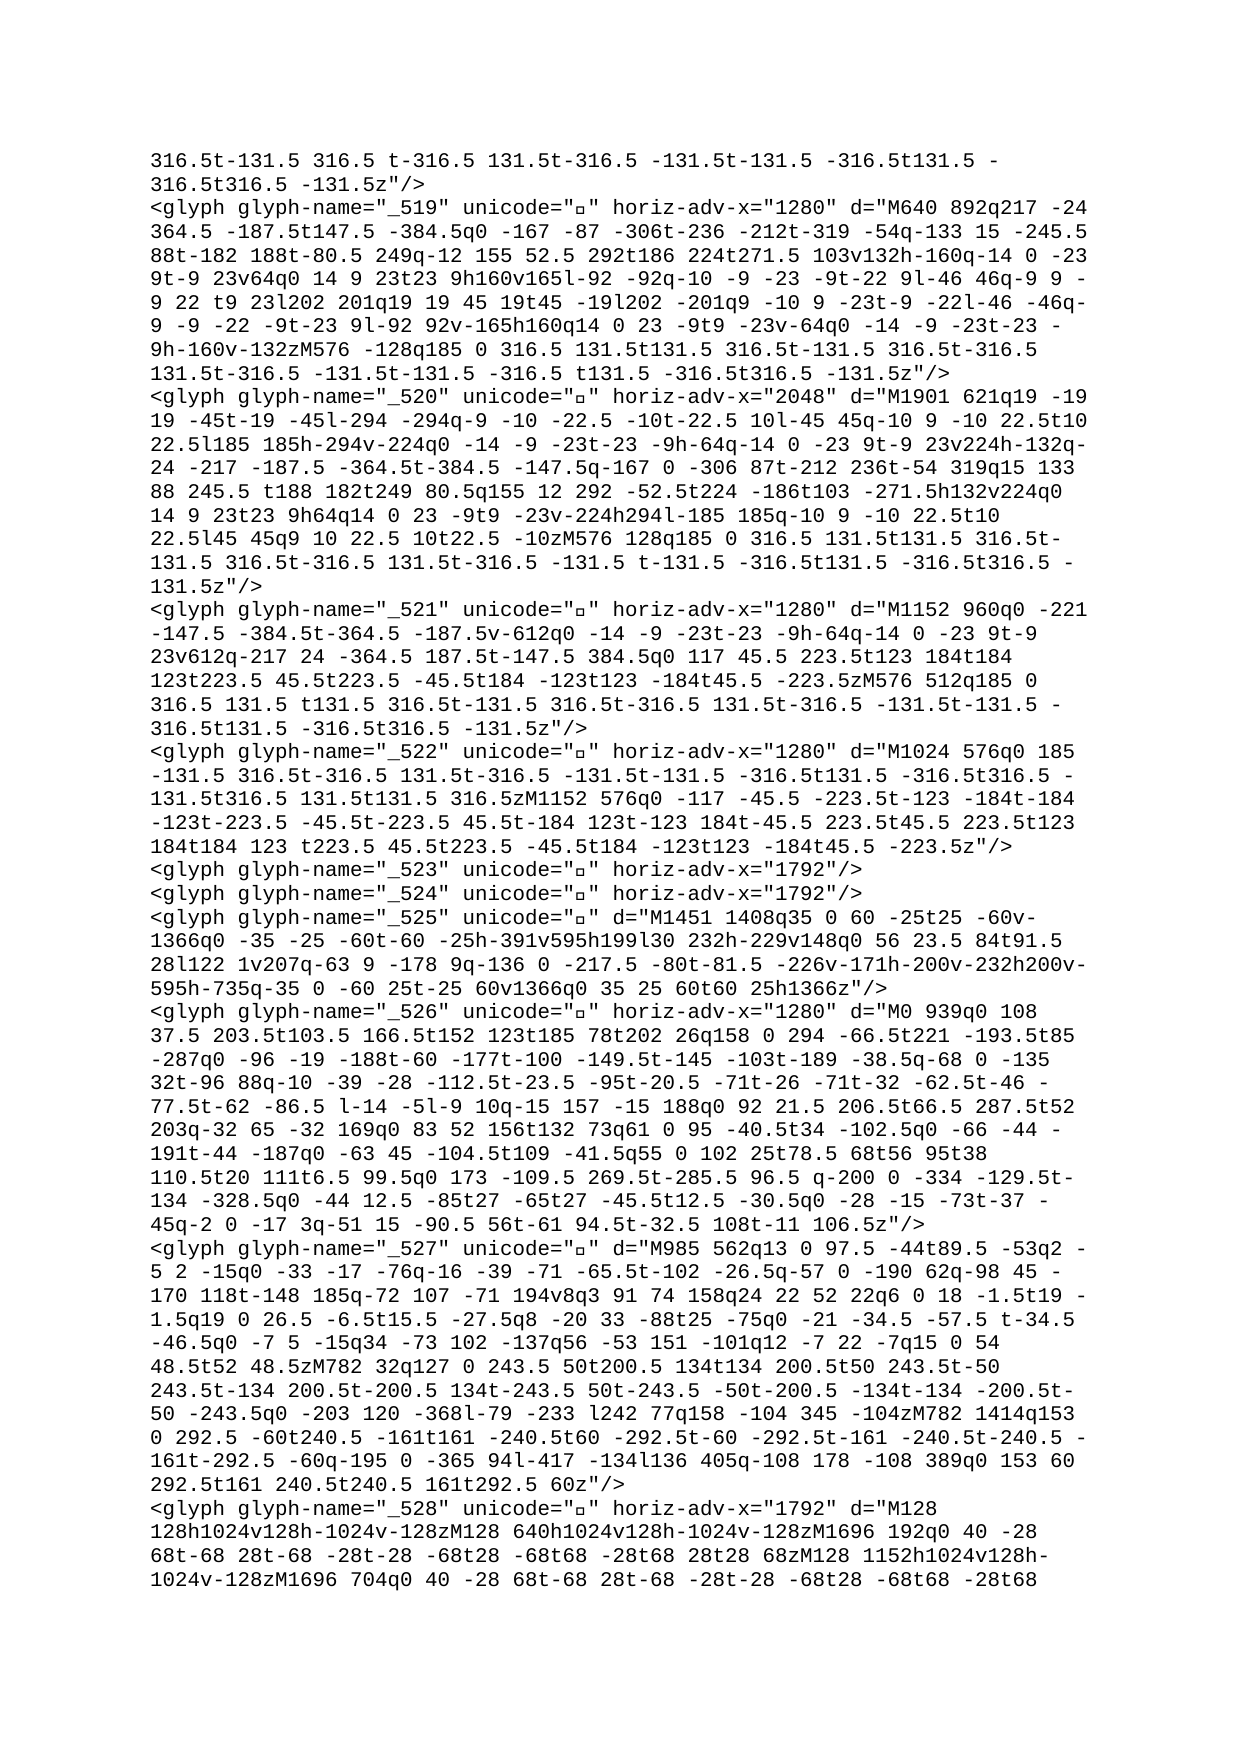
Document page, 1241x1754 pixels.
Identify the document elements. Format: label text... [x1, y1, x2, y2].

text <glyph glyph-name="_519" unicode="" horiz-adv-x="1280" d="M640 892q217 -24 364.5 -187.5t147.5 -384.5q0 -167 -87 -306t-236 -212t-319 -54q-133 15 -245.5 88t-182 188t-80.5 249q-12 155 52.5 292t186 224t271.5 103v132h-160q-14 0 -23 9t-9 23v64q0 14 9 23t23 9h160v165l-92 -92q-10 -9 -23 -9t-22 9l-46 46q-9 9 -9 22 t9 23l202 201q19 19 45 19t45 -19l202 -201q9 -10 9 -23t-9 -22l-46 -46q-9 -9 -22 -9t-23 9l-92 92v-165h160q14 0 23 -9t9 -23v-64q0 -14 -9 -23t-23 -9h-160v-132zM576 -128q185 0 316.5 131.5t131.5 316.5t-131.5 316.5t-316.5 131.5t-316.5 -131.5t-131.5 -316.5 t131.5 -316.5t316.5 -131.5z"/> [150, 197, 1090, 386]
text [150, 1498, 1090, 1592]
text <glyph glyph-name="_527" unicode="" d="M985 562q13 0 97.5 -44t89.5 -53q2 -5 2 -15q0 -33 -17 -76q-16 -39 -71 -65.5t-102 -26.5q-57 0 -190 62q-98 45 -170 118t-148 185q-72 107 -71 194v8q3 91 74 158q24 22 52 22q6 0 18 -1.5t19 -1.5q19 0 26.5 -6.5t15.5 -27.5q8 -20 33 -88t25 -75q0 -21 -34.5 -57.5 t-34.5 -46.5q0 -7 5 -15q34 -73 102 -137q56 -53 151 -101q12 -7 22 -7q15 0 54 48.5t52 48.5zM782 32q127 0 243.5 50t200.5 134t134 200.5t50 243.5t-50 243.5t-134 200.5t-200.5 134t-243.5 50t-243.5 -50t-200.5 -134t-134 -200.5t-50 -243.5q0 -203 120 -368l-79 -233 l242 77q158 -104 345 -104zM782 1414q153 0 292.5 -60t240.5 -161t161 -240.5t60 -292.5t-60 -292.5t-161 -240.5t-240.5 -161t-292.5 -60q-195 0 -365 94l-417 -134l136 405q-108 178 -108 389q0 153 60 292.5t161 240.5t240.5 161t292.5 60z"/> [150, 1238, 1090, 1498]
text <glyph glyph-name="_523" unicode="" horiz-adv-x="1792"/> [150, 859, 1090, 883]
text <glyph glyph-name="_525" unicode="" d="M1451 1408q35 0 60 -25t25 -60v-1366q0 -35 -25 -60t-60 -25h-391v595h199l30 232h-229v148q0 56 23.5 84t91.5 28l122 1v207q-63 9 -178 9q-136 0 -217.5 -80t-81.5 -226v-171h-200v-232h200v-595h-735q-35 0 -60 25t-25 60v1366q0 35 25 60t60 25h1366z"/> [150, 907, 1090, 1001]
text <glyph glyph-name="_522" unicode="" horiz-adv-x="1280" d="M1024 576q0 185 -131.5 316.5t-316.5 131.5t-316.5 -131.5t-131.5 -316.5t131.5 -316.5t316.5 -131.5t316.5 131.5t131.5 316.5zM1152 576q0 -117 -45.5 -223.5t-123 -184t-184 -123t-223.5 -45.5t-223.5 45.5t-184 123t-123 184t-45.5 223.5t45.5 223.5t123 184t184 123 t223.5 45.5t223.5 -45.5t184 -123t123 -184t45.5 -223.5z"/> [150, 741, 1090, 859]
text <glyph glyph-name="_524" unicode="" horiz-adv-x="1792"/> [150, 883, 1090, 907]
text <glyph glyph-name="_526" unicode="" horiz-adv-x="1280" d="M0 939q0 108 37.5 203.5t103.5 166.5t152 123t185 78t202 26q158 0 294 -66.5t221 -193.5t85 -287q0 -96 -19 -188t-60 -177t-100 -149.5t-145 -103t-189 -38.5q-68 0 -135 32t-96 88q-10 -39 -28 -112.5t-23.5 -95t-20.5 -71t-26 -71t-32 -62.5t-46 -77.5t-62 -86.5 l-14 -5l-9 10q-15 157 -15 188q0 92 21.5 206.5t66.5 287.5t52 203q-32 65 -32 169q0 83 52 156t132 73q61 0 95 -40.5t34 -102.5q0 -66 -44 -191t-44 -187q0 -63 45 -104.5t109 -41.5q55 0 102 25t78.5 68t56 95t38 110.5t20 111t6.5 99.5q0 173 -109.5 269.5t-285.5 96.5 q-200 0 -334 -129.5t-134 -328.5q0 -44 12.5 -85t27 -65t27 -45.5t12.5 -30.5q0 -28 -15 -73t-37 -45q-2 0 -17 3q-51 15 -90.5 56t-61 94.5t-32.5 108t-11 106.5z"/> [150, 1001, 1090, 1238]
text <glyph glyph-name="_520" unicode="" horiz-adv-x="2048" d="M1901 621q19 -19 19 -45t-19 -45l-294 -294q-9 -10 -22.5 -10t-22.5 10l-45 45q-10 9 -10 22.5t10 22.5l185 185h-294v-224q0 -14 -9 -23t-23 -9h-64q-14 0 -23 9t-9 23v224h-132q-24 -217 -187.5 -364.5t-384.5 -147.5q-167 0 -306 87t-212 236t-54 319q15 133 88 245.5 t188 182t249 80.5q155 12 292 -52.5t224 -186t103 -271.5h132v224q0 14 9 23t23 9h64q14 0 23 -9t9 -23v-224h294l-185 185q-10 9 -10 22.5t10 22.5l45 45q9 10 22.5 10t22.5 -10zM576 128q185 0 316.5 131.5t131.5 316.5t-131.5 316.5t-316.5 131.5t-316.5 -131.5 t-131.5 -316.5t131.5 -316.5t316.5 -131.5z"/> [150, 386, 1090, 599]
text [150, 150, 1090, 197]
text <glyph glyph-name="_521" unicode="" horiz-adv-x="1280" d="M1152 960q0 -221 -147.5 -384.5t-364.5 -187.5v-612q0 -14 -9 -23t-23 -9h-64q-14 0 -23 9t-9 23v612q-217 24 -364.5 187.5t-147.5 384.5q0 117 45.5 223.5t123 184t184 123t223.5 45.5t223.5 -45.5t184 -123t123 -184t45.5 -223.5zM576 512q185 0 316.5 131.5 t131.5 316.5t-131.5 316.5t-316.5 131.5t-316.5 -131.5t-131.5 -316.5t131.5 -316.5t316.5 -131.5z"/> [150, 599, 1090, 741]
